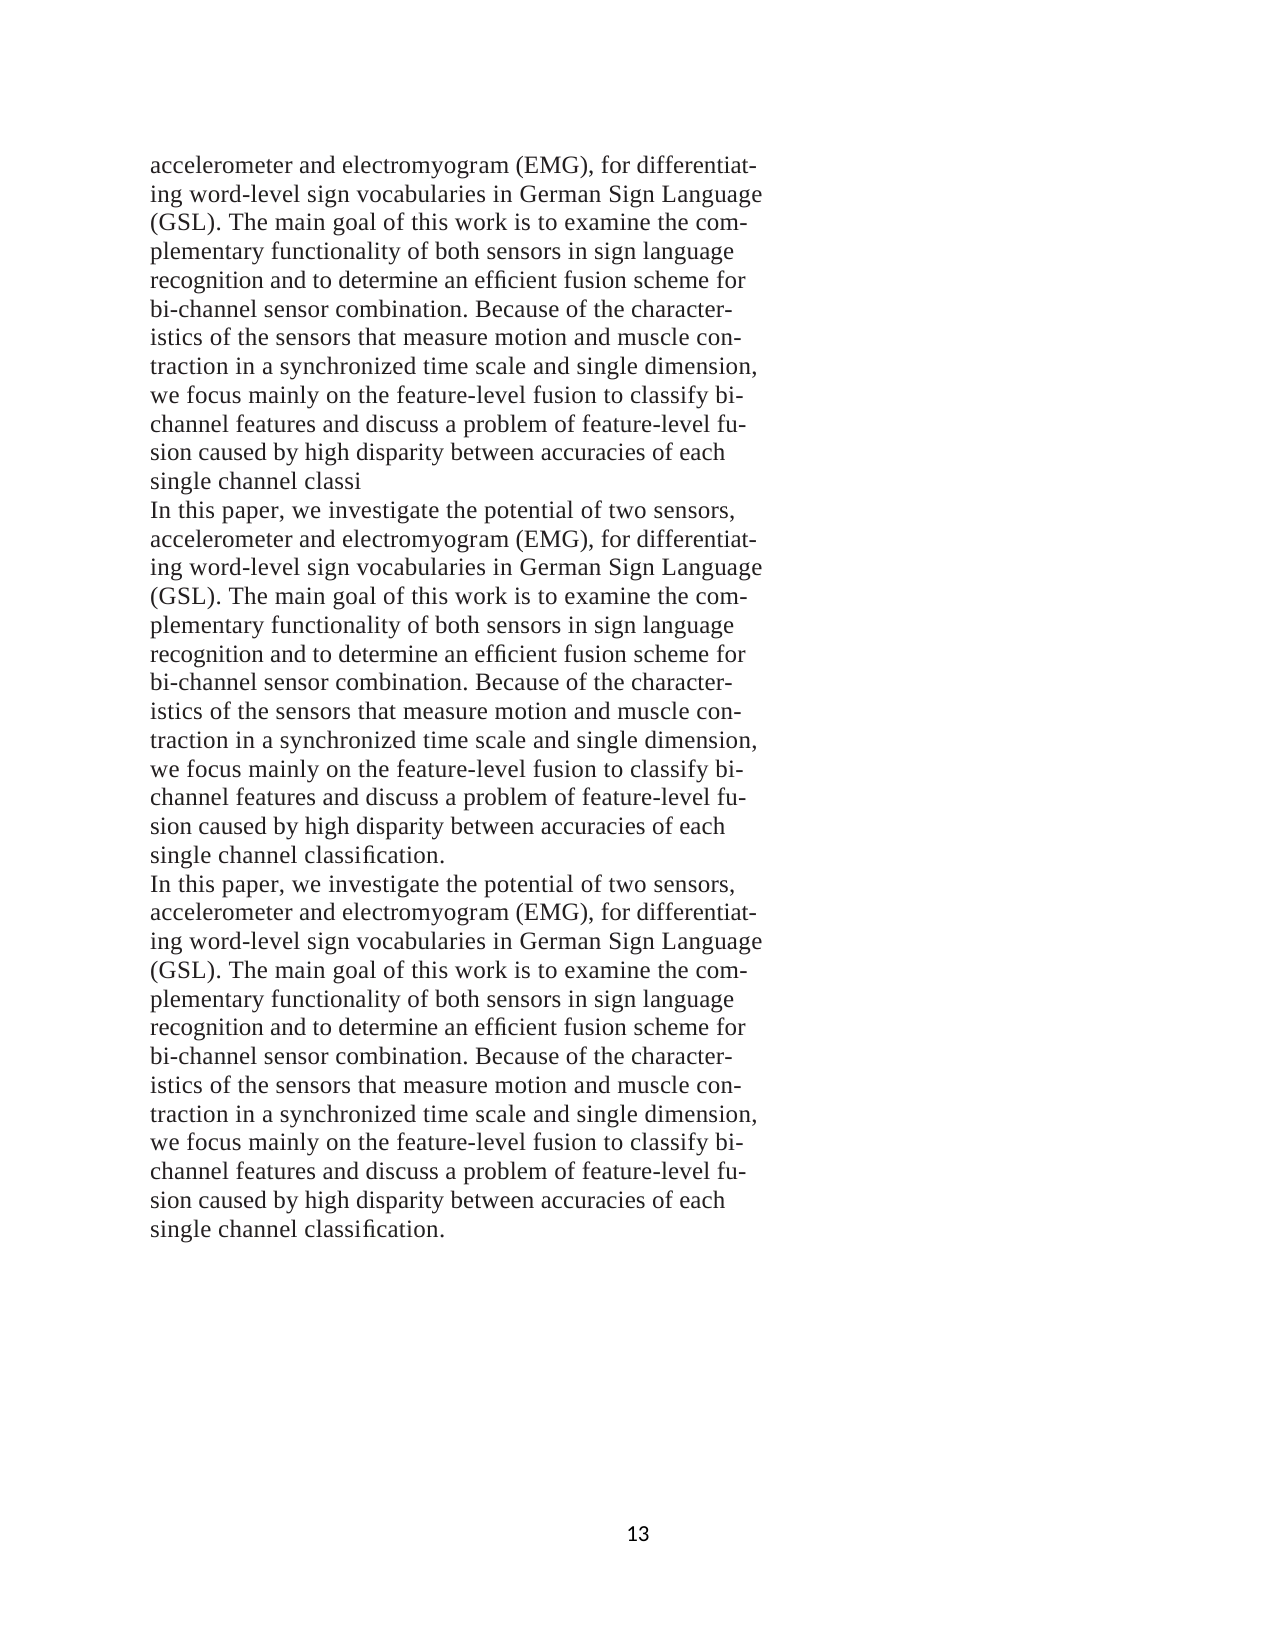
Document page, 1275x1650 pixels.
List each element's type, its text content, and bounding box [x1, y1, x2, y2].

text we focus mainly on the feature-level fusion to classify bi- [150, 380, 1125, 409]
text In this paper, we investigate the potential of two sensors, [150, 495, 1125, 524]
text single channel classiﬁcation. [150, 840, 1125, 869]
text (GSL). The main goal of this work is to examine the com- [150, 207, 1125, 236]
text recognition and to determine an efﬁcient fusion scheme for [150, 265, 1125, 294]
text traction in a synchronized time scale and single dimension, [150, 1099, 1125, 1127]
text traction in a synchronized time scale and single dimension, [150, 725, 1125, 754]
text sion caused by high disparity between accuracies of each [150, 437, 1125, 466]
text plementary functionality of both sensors in sign language [150, 610, 1125, 639]
text ing word-level sign vocabularies in German Sign Language [150, 179, 1125, 207]
text we focus mainly on the feature-level fusion to classify bi- [150, 754, 1125, 782]
text ing word-level sign vocabularies in German Sign Language [150, 552, 1125, 581]
text (GSL). The main goal of this work is to examine the com- [150, 955, 1125, 984]
text bi-channel sensor combination. Because of the character- [150, 294, 1125, 322]
text In this paper, we investigate the potential of two sensors, [150, 869, 1125, 897]
text accelerometer and electromyogram (EMG), for differentiat- [150, 524, 1125, 552]
text istics of the sensors that measure motion and muscle con- [150, 322, 1125, 351]
text istics of the sensors that measure motion and muscle con- [150, 696, 1125, 725]
text single channel classiﬁcation. [150, 1214, 1125, 1242]
text accelerometer and electromyogram (EMG), for differentiat- [150, 150, 1125, 179]
text recognition and to determine an efﬁcient fusion scheme for [150, 1012, 1125, 1041]
text traction in a synchronized time scale and single dimension, [150, 351, 1125, 380]
text plementary functionality of both sensors in sign language [150, 984, 1125, 1012]
text plementary functionality of both sensors in sign language [150, 236, 1125, 265]
text sion caused by high disparity between accuracies of each [150, 1185, 1125, 1214]
text channel features and discuss a problem of feature-level fu- [150, 409, 1125, 437]
text channel features and discuss a problem of feature-level fu- [150, 1156, 1125, 1185]
text we focus mainly on the feature-level fusion to classify bi- [150, 1127, 1125, 1156]
text single channel classi [150, 466, 1125, 495]
text channel features and discuss a problem of feature-level fu- [150, 782, 1125, 811]
text istics of the sensors that measure motion and muscle con- [150, 1070, 1125, 1099]
text accelerometer and electromyogram (EMG), for differentiat- [150, 897, 1125, 926]
text bi-channel sensor combination. Because of the character- [150, 667, 1125, 696]
text recognition and to determine an efﬁcient fusion scheme for [150, 639, 1125, 667]
text bi-channel sensor combination. Because of the character- [150, 1041, 1125, 1070]
text (GSL). The main goal of this work is to examine the com- [150, 581, 1125, 610]
text ing word-level sign vocabularies in German Sign Language [150, 926, 1125, 955]
text sion caused by high disparity between accuracies of each [150, 811, 1125, 840]
